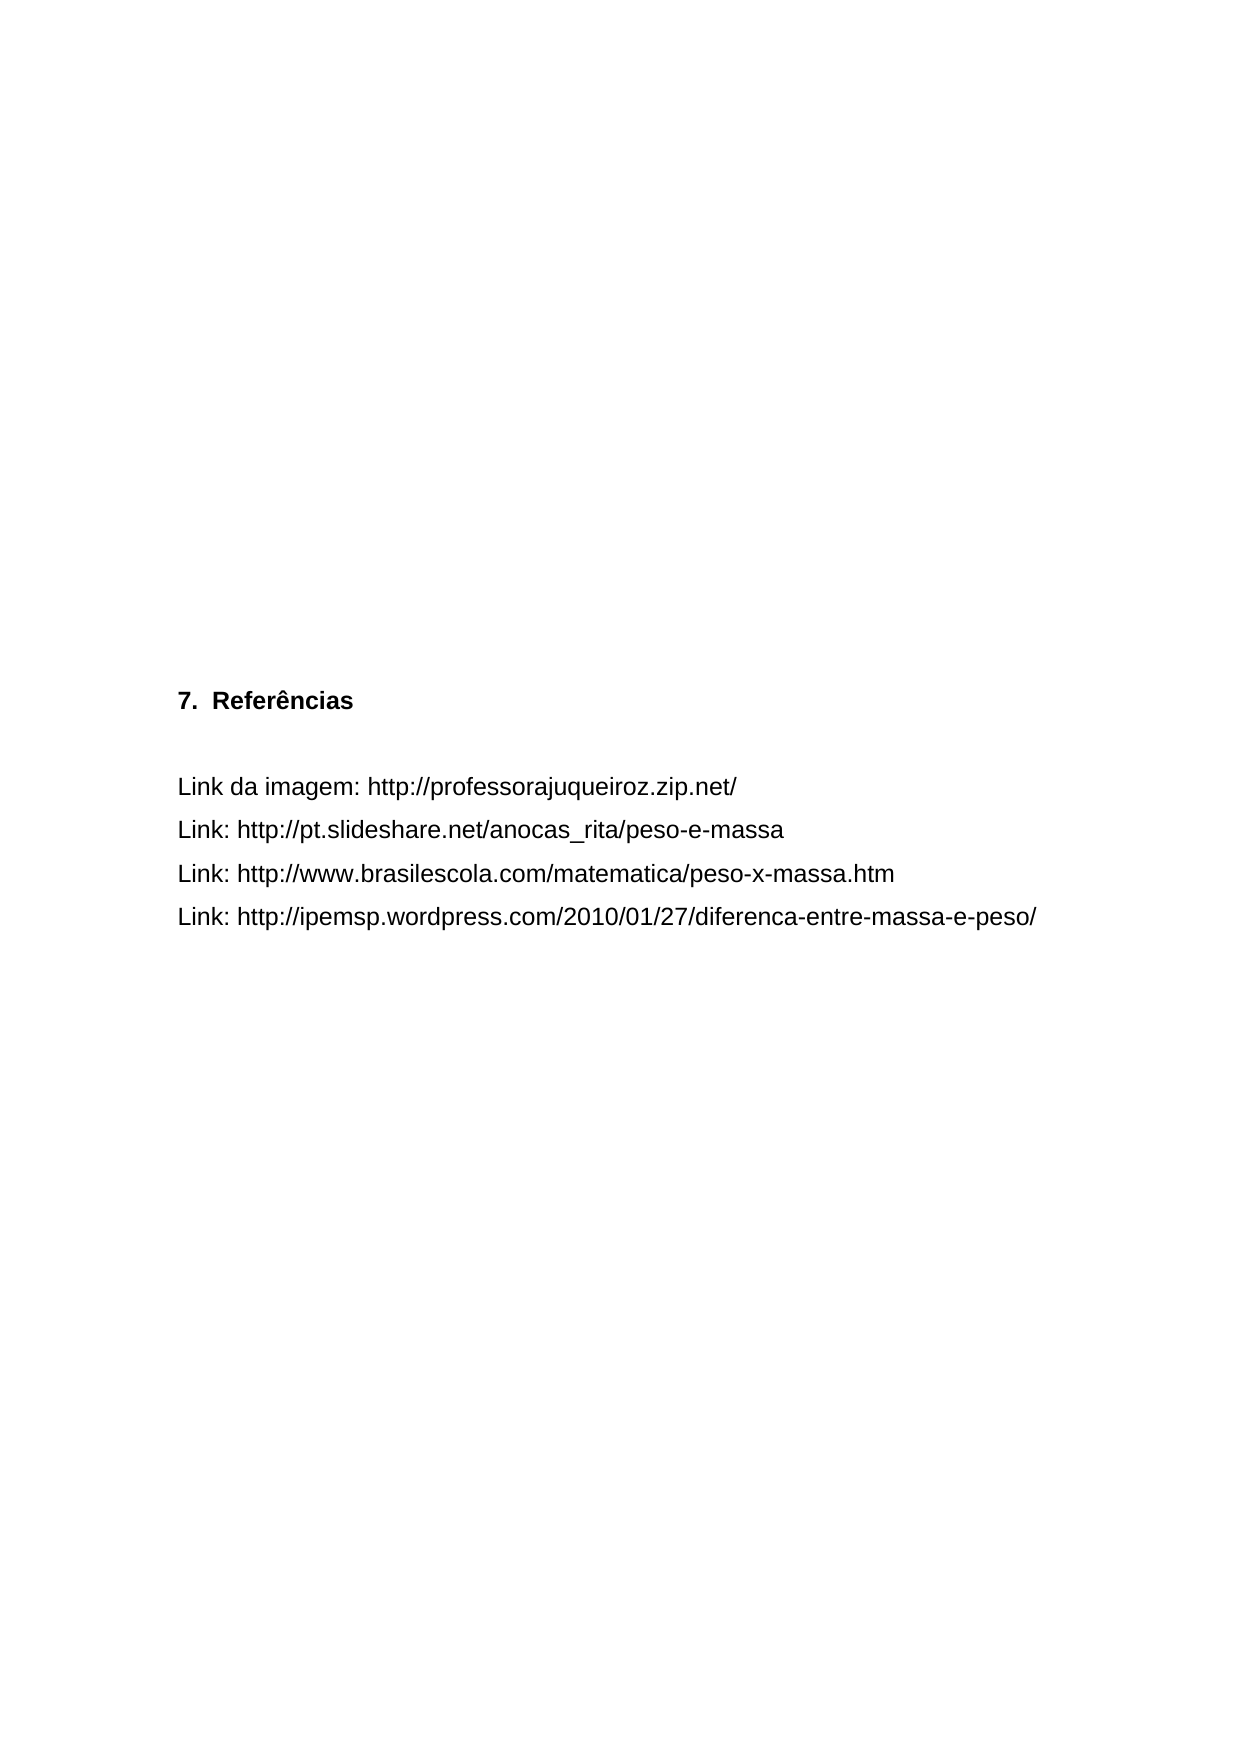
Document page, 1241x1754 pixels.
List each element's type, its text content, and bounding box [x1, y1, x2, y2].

text Link: http://www.brasilescola.com/matematica/peso-x-massa.htm [177, 859, 1063, 887]
text 7. Referências [177, 686, 1063, 715]
text Link: http://ipemsp.wordpress.com/2010/01/27/diferenca-entre-massa-e-peso/ [177, 902, 1063, 931]
text Link: http://pt.slideshare.net/anocas_rita/peso-e-massa [177, 816, 1063, 844]
text Link da imagem: http://professorajuqueiroz.zip.net/ [177, 772, 1063, 801]
